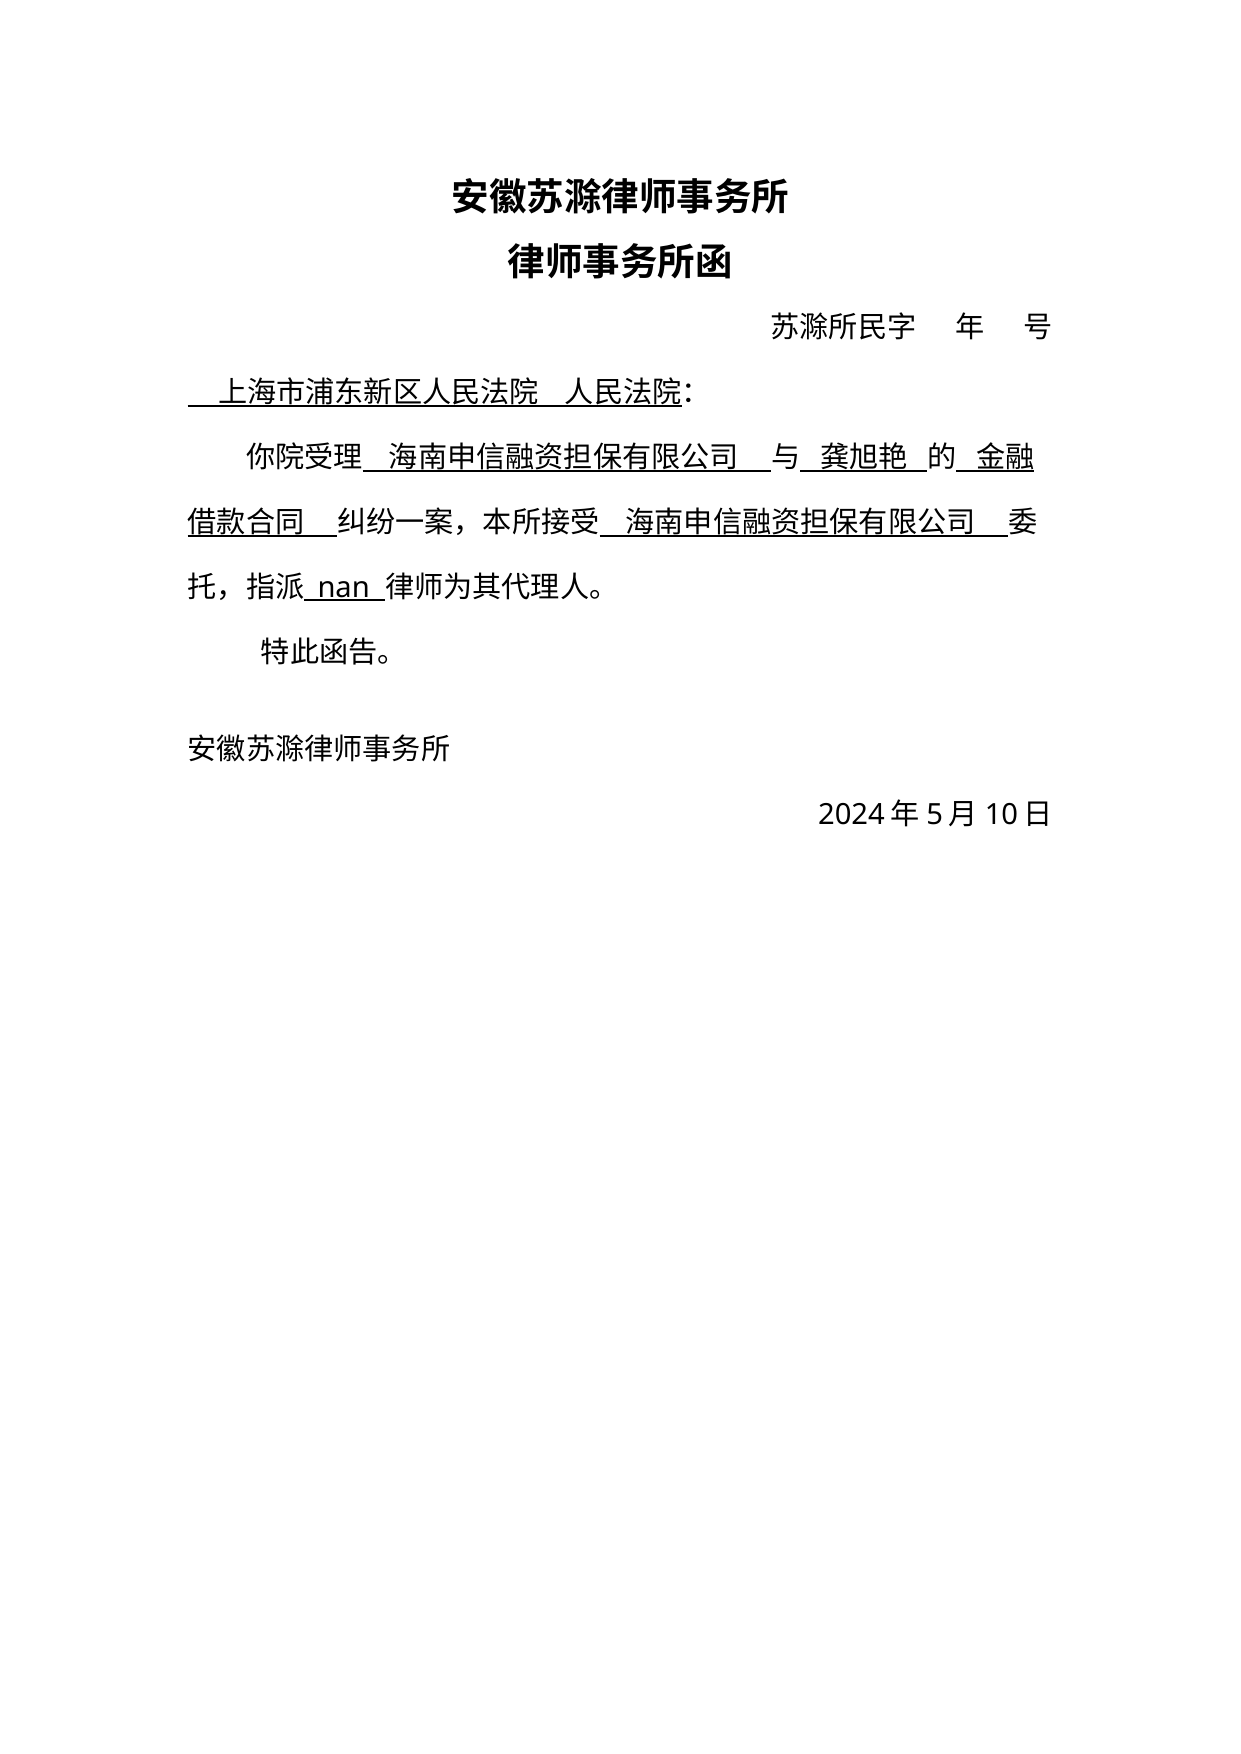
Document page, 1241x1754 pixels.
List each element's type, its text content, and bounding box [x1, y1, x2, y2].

text 苏滁所民字 年 号 [187, 292, 1053, 357]
text 2024年 5月 10日 [187, 779, 1053, 844]
text 安徽苏滁律师事务所 [187, 162, 1053, 227]
text 律师事务所函 [187, 227, 1053, 292]
text 你院受理 海南申信融资担保有限公司 与 龚旭艳 的 金融借款合同 纠纷一案，本所接受 海南申信融资担保有限公司 委托，指派 nan 律师为其代理人。 [187, 422, 1053, 617]
text 上海市浦东新区人民法院 人民法院： [187, 357, 1053, 422]
text 特此函告。 [246, 617, 1053, 682]
text 安徽苏滁律师事务所 [187, 714, 1053, 779]
